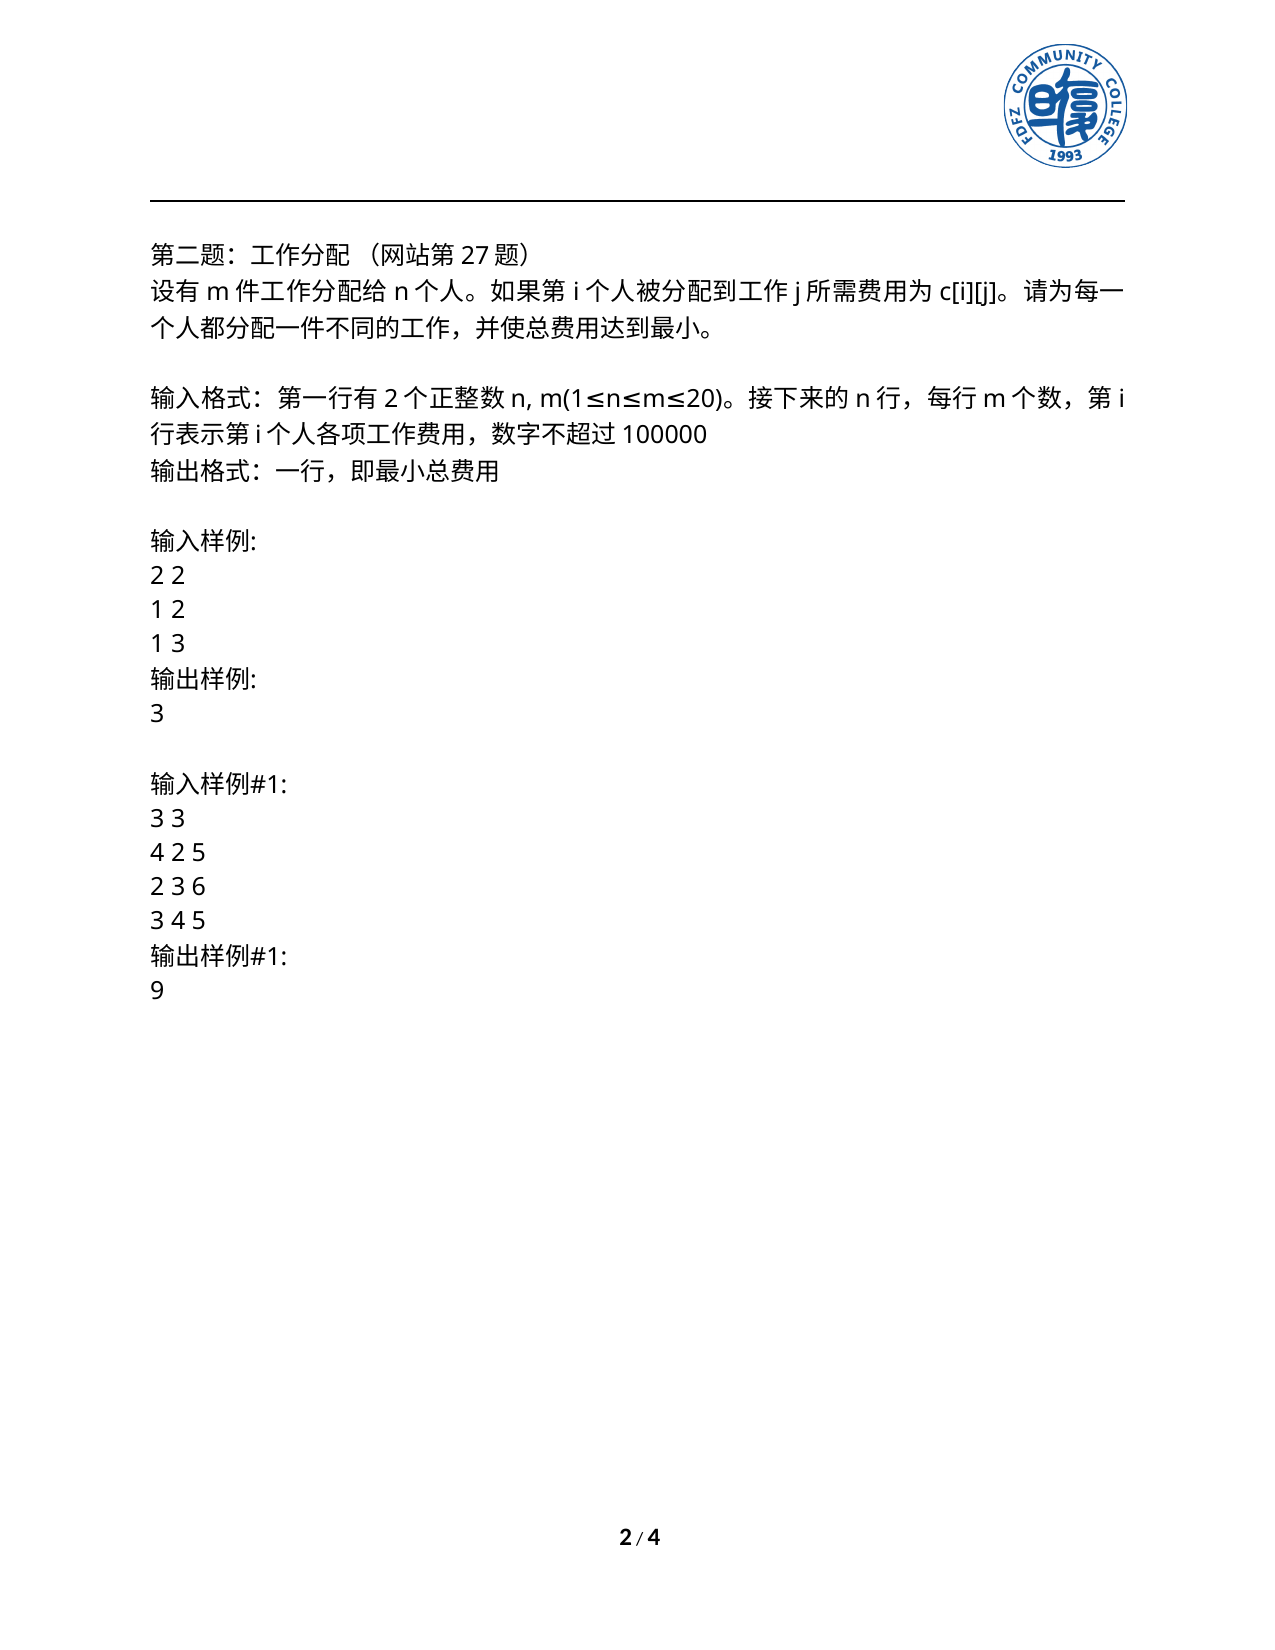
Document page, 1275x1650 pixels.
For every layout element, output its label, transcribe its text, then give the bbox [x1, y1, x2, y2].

text 1 2 [150, 592, 1125, 626]
picture [1003, 44, 1128, 168]
text 输出样例: [150, 660, 1125, 696]
text 输出样例#1: [150, 937, 1125, 973]
text 4 2 5 [150, 834, 1125, 868]
text 输入样例: [150, 521, 1125, 557]
text 输入格式：第一行有2个正整数n, m(1≤n≤m≤20)。接下来的n行，每行m个数，第i行表示第i个人各项工作费用，数字不超过100000 [150, 378, 1125, 451]
text 输出格式：一行，即最小总费用 [150, 451, 1125, 487]
text 输入样例#1: [150, 764, 1125, 800]
text 9 [150, 973, 1125, 1007]
text 1 3 [150, 626, 1125, 660]
text 3 3 [150, 800, 1125, 834]
text 第二题：工作分配 （网站第27题） [150, 236, 1125, 272]
text 设有m件工作分配给n个人。如果第i个人被分配到工作j所需费用为c[i][j]。请为每一个人都分配一件不同的工作，并使总费用达到最小。 [150, 272, 1125, 344]
text 2 3 6 [150, 868, 1125, 902]
text 2 2 [150, 557, 1125, 592]
text 3 4 5 [150, 902, 1125, 937]
text 3 [150, 696, 1125, 730]
